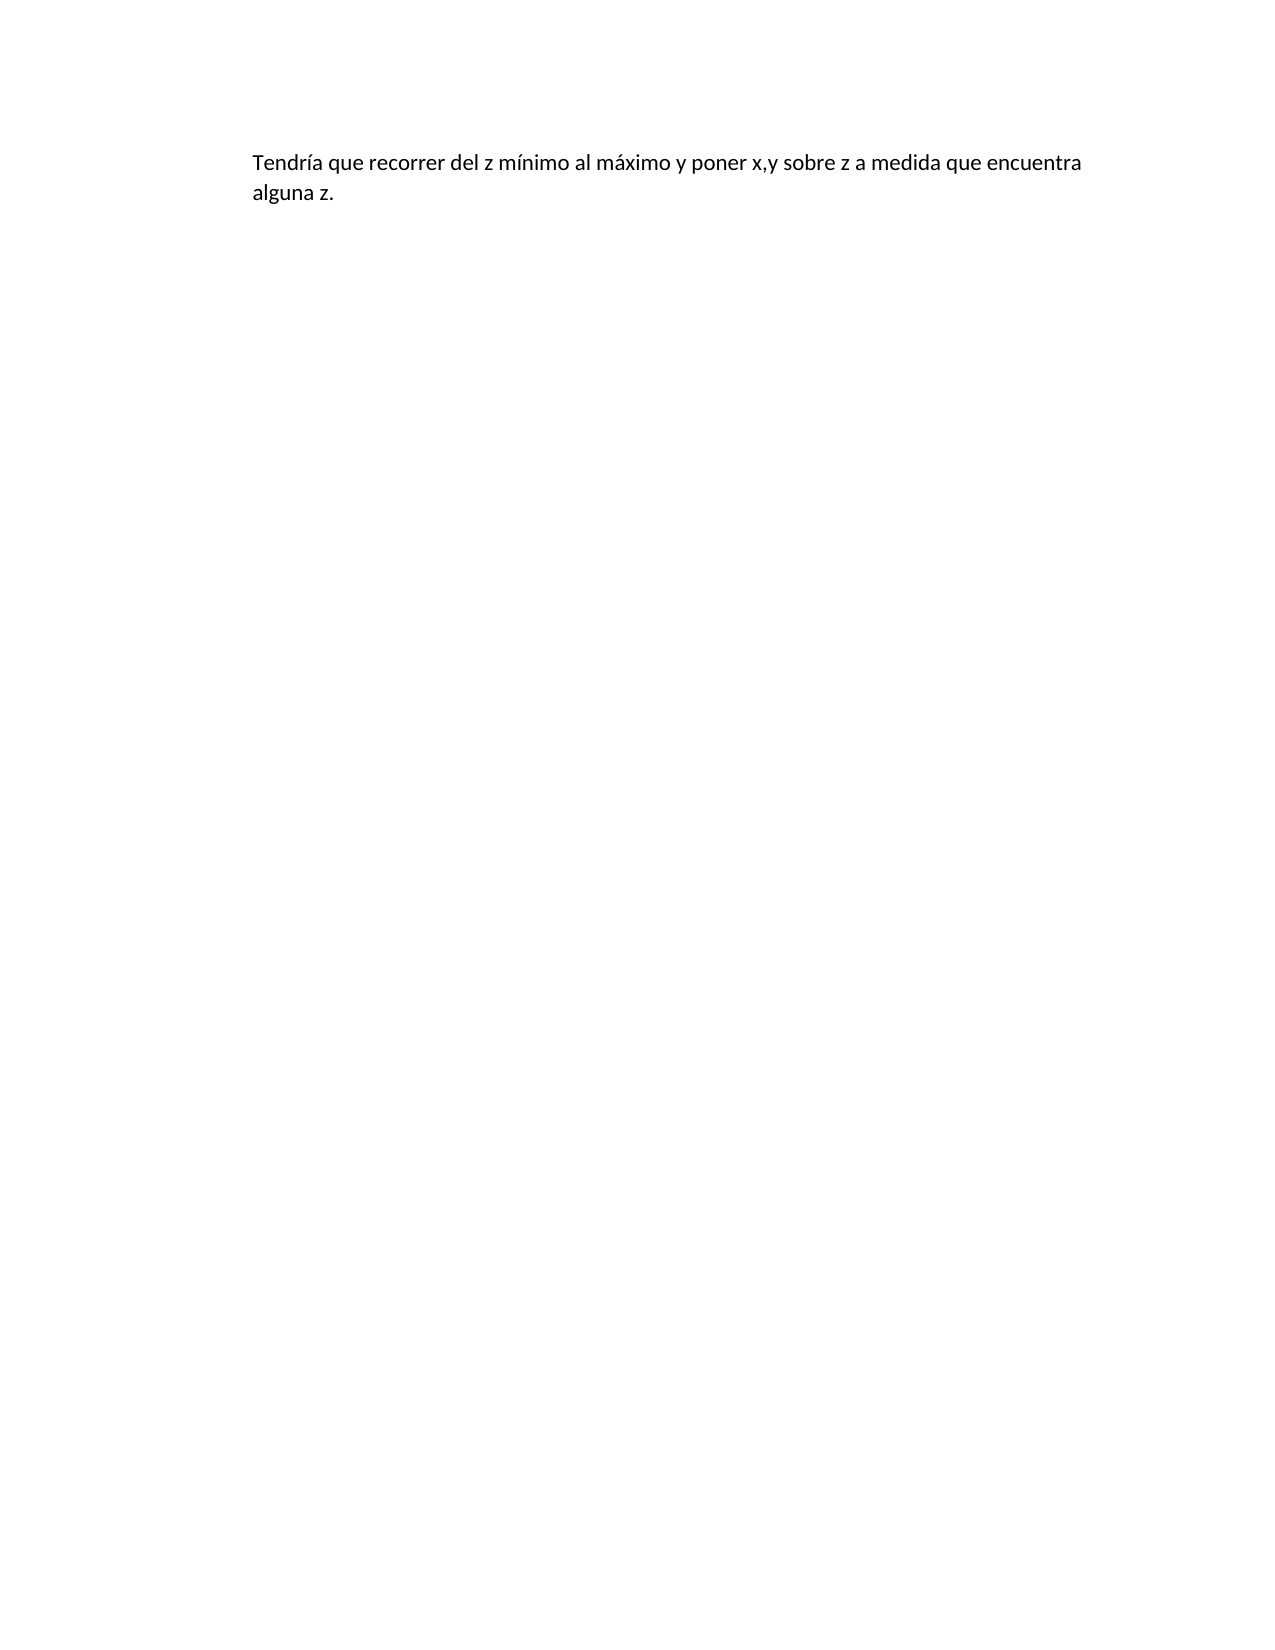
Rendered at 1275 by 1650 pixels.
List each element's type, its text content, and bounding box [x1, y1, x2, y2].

list Tendría que recorrer del z mínimo al máximo y poner x,y sobre z a medida que encuentra alguna z. [252, 148, 1098, 206]
